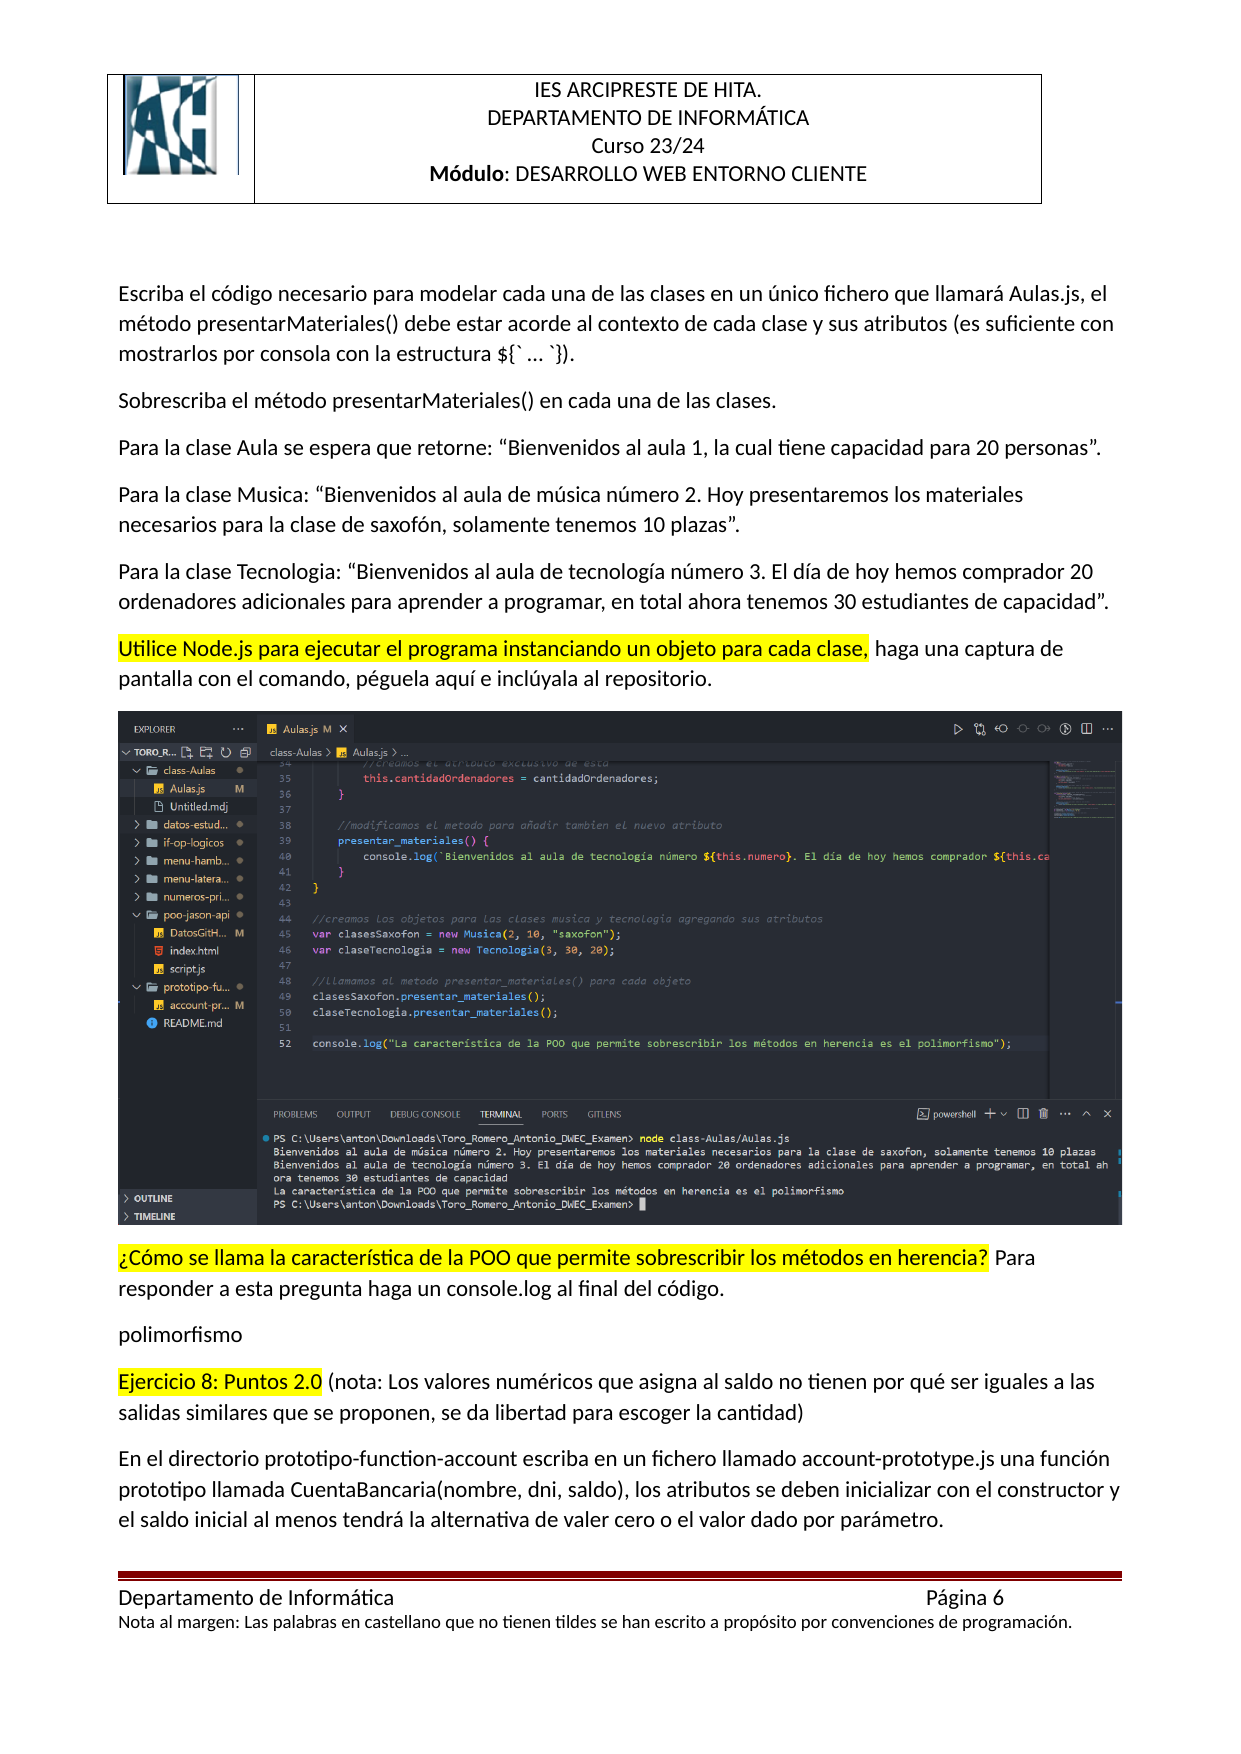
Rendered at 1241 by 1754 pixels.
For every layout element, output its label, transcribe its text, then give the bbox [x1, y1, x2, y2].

text ¿Cómo se llama la característica de la POO que permite sobrescribir los métodos en herencia? Para responder a esta pregunta haga un console.log al final del código. [118, 1243, 1122, 1302]
text Escriba el código necesario para modelar cada una de las clases en un único fichero que llamará Aulas.js, el método presentarMateriales() debe estar acorde al contexto de cada clase y sus atributos (es suficiente con mostrarlos por consola con la estructura ${` … `}). [118, 279, 1122, 367]
text Para la clase Musica: “Bienvenidos al aula de música número 2. Hoy presentaremos los materiales necesarios para la clase de saxofón, solamente tenemos 10 plazas”. [118, 480, 1122, 538]
text polimorfismo [118, 1321, 1122, 1349]
text Para la clase Aula se espera que retorne: “Bienvenidos al aula 1, la cual tiene capacidad para 20 personas”. [118, 433, 1122, 461]
text Para la clase Tecnologia: “Bienvenidos al aula de tecnología número 3. El día de hoy hemos comprador 20 ordenadores adicionales para aprender a programar, en total ahora tenemos 30 estudiantes de capacidad”. [118, 557, 1122, 615]
text Sobrescriba el método presentarMateriales() en cada una de las clases. [118, 386, 1122, 414]
text Utilice Node.js para ejecutar el programa instanciando un objeto para cada clase, haga una captura de pantalla con el comando, péguela aquí e inclúyala al repositorio. [118, 634, 1122, 692]
text En el directorio prototipo-function-account escriba en un fichero llamado account-prototype.js una función prototipo llamada CuentaBancaria(nombre, dni, saldo), los atributos se deben inicializar con el constructor y el saldo inicial al menos tendrá la alternativa de valer cero o el valor dado por parámetro. [118, 1444, 1122, 1533]
picture [118, 711, 1123, 1225]
text Ejercicio 8: Puntos 2.0 (nota: Los valores numéricos que asigna al saldo no tienen por qué ser iguales a las salidas similares que se proponen, se da libertad para escoger la cantidad) [118, 1367, 1122, 1426]
